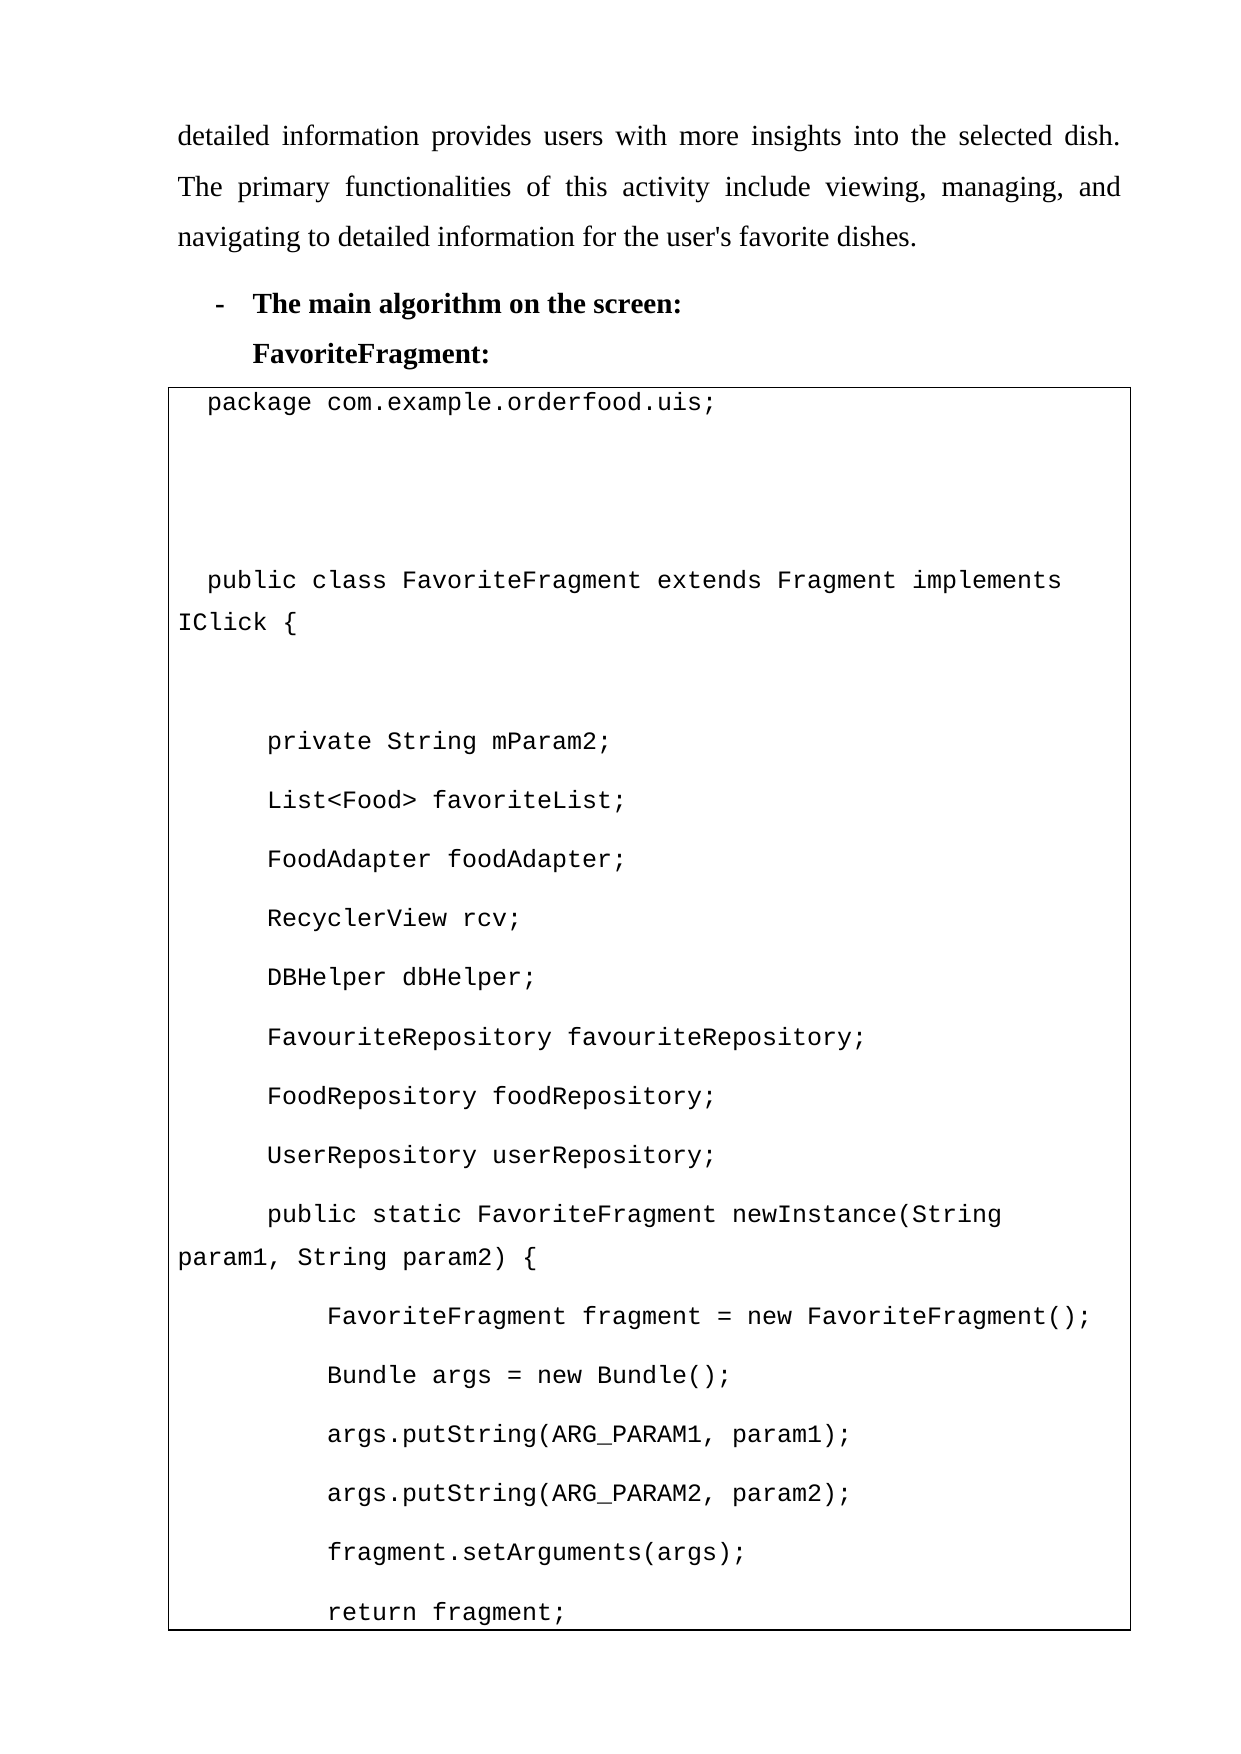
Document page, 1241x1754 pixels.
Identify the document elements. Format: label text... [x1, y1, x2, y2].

text return fragment; [169, 1596, 1130, 1629]
text FoodRepository foodRepository; [169, 1080, 1130, 1112]
text FavoriteFragment fragment = new FavoriteFragment(); [169, 1300, 1130, 1332]
text List<Food> favoriteList; [169, 784, 1130, 816]
text fragment.setArguments(args); [169, 1537, 1130, 1568]
text FoodAdapter foodAdapter; [169, 843, 1130, 875]
text FavouriteRepository favouriteRepository; [169, 1021, 1130, 1052]
text package com.example.orderfood.uis; [169, 388, 1130, 418]
text Bundle args = new Bundle(); [169, 1359, 1130, 1391]
text public class FavoriteFragment extends Fragment implements IClick { [169, 564, 1130, 638]
text UserRepository userRepository; [169, 1139, 1130, 1171]
list The main algorithm on the screen: [215, 286, 1122, 320]
text private String mParam2; [169, 725, 1130, 757]
text args.putString(ARG_PARAM1, param1); [169, 1418, 1130, 1450]
text public static FavoriteFragment newInstance(String param1, String param2) { [169, 1198, 1130, 1272]
text DBHelper dbHelper; [169, 962, 1130, 993]
text FavoriteFragment: [252, 336, 1122, 370]
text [177, 118, 1122, 253]
text args.putString(ARG_PARAM2, param2); [169, 1478, 1130, 1509]
text RecyclerView rcv; [169, 903, 1130, 934]
